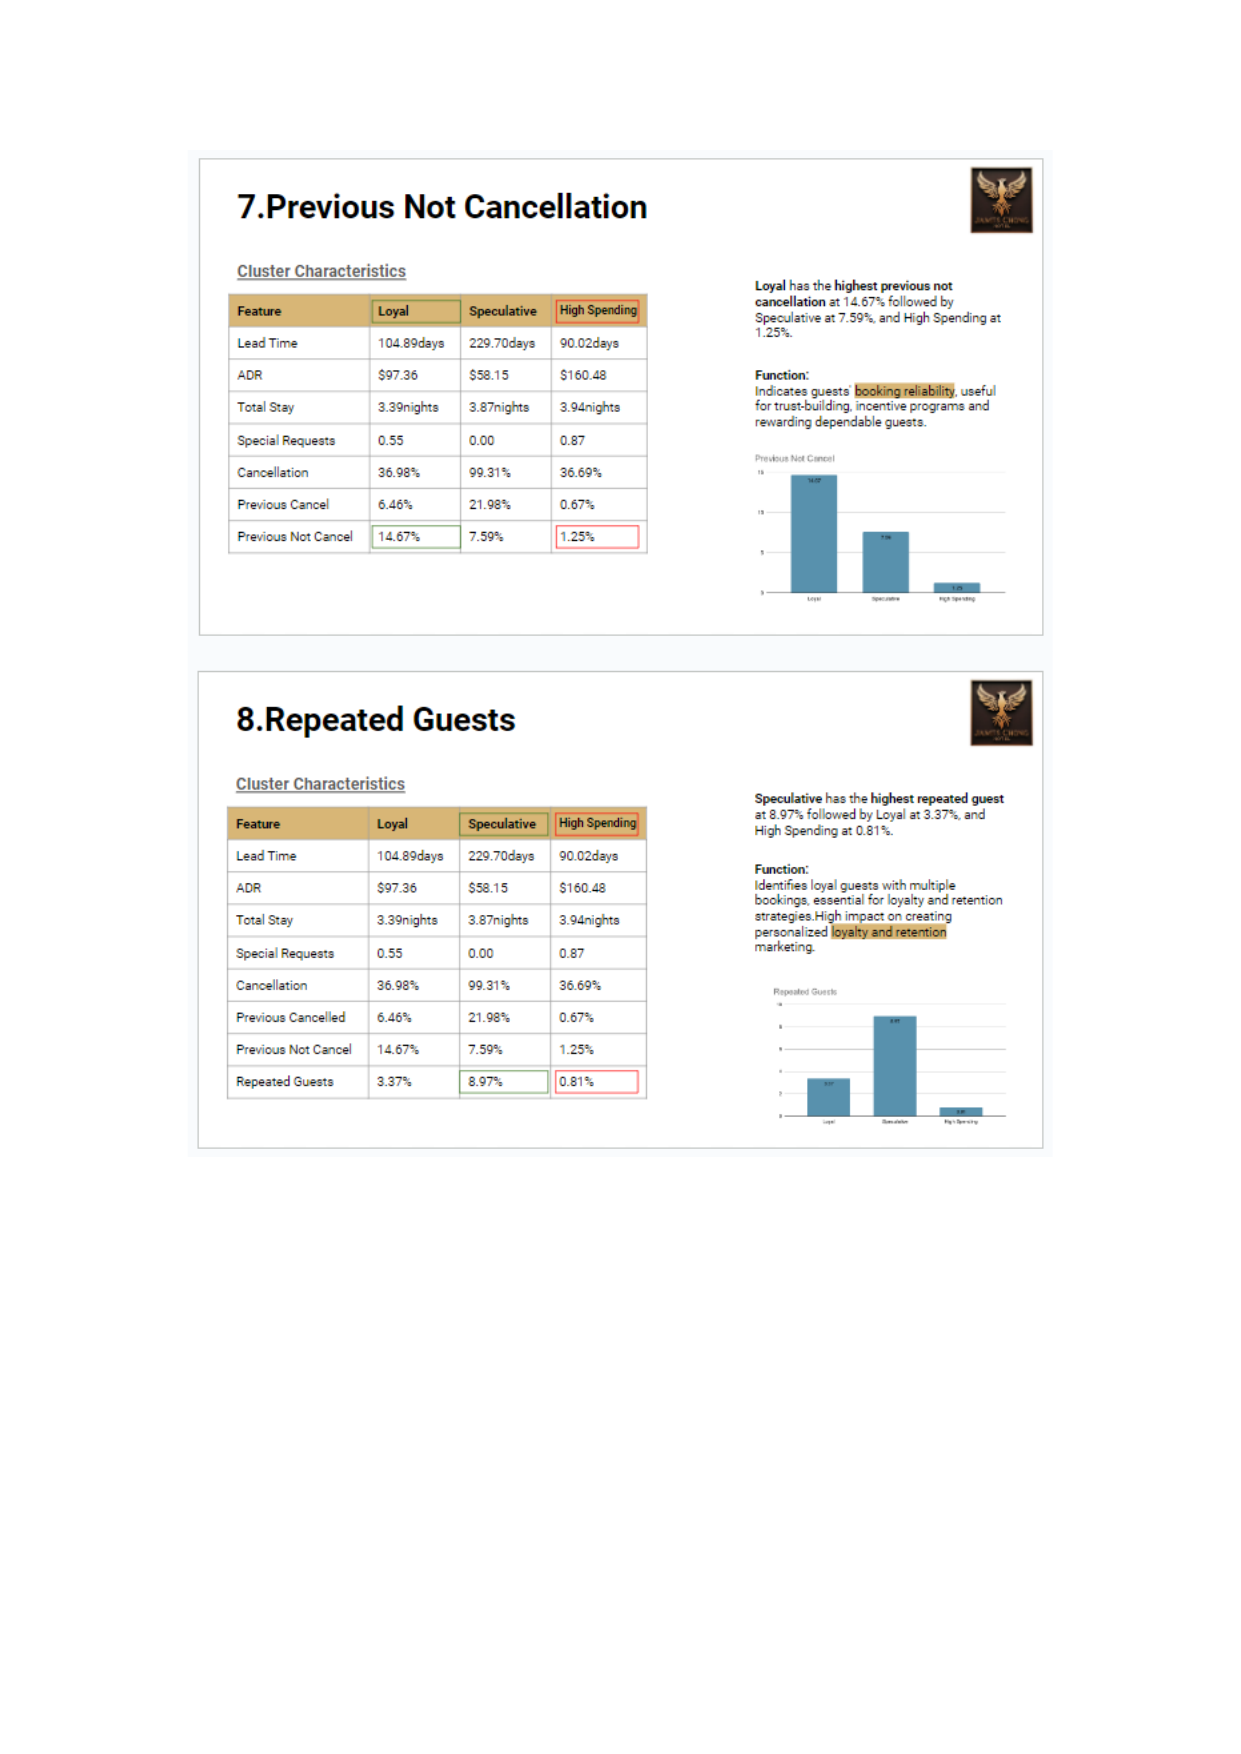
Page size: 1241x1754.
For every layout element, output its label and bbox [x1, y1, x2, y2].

picture [187, 150, 1053, 1157]
